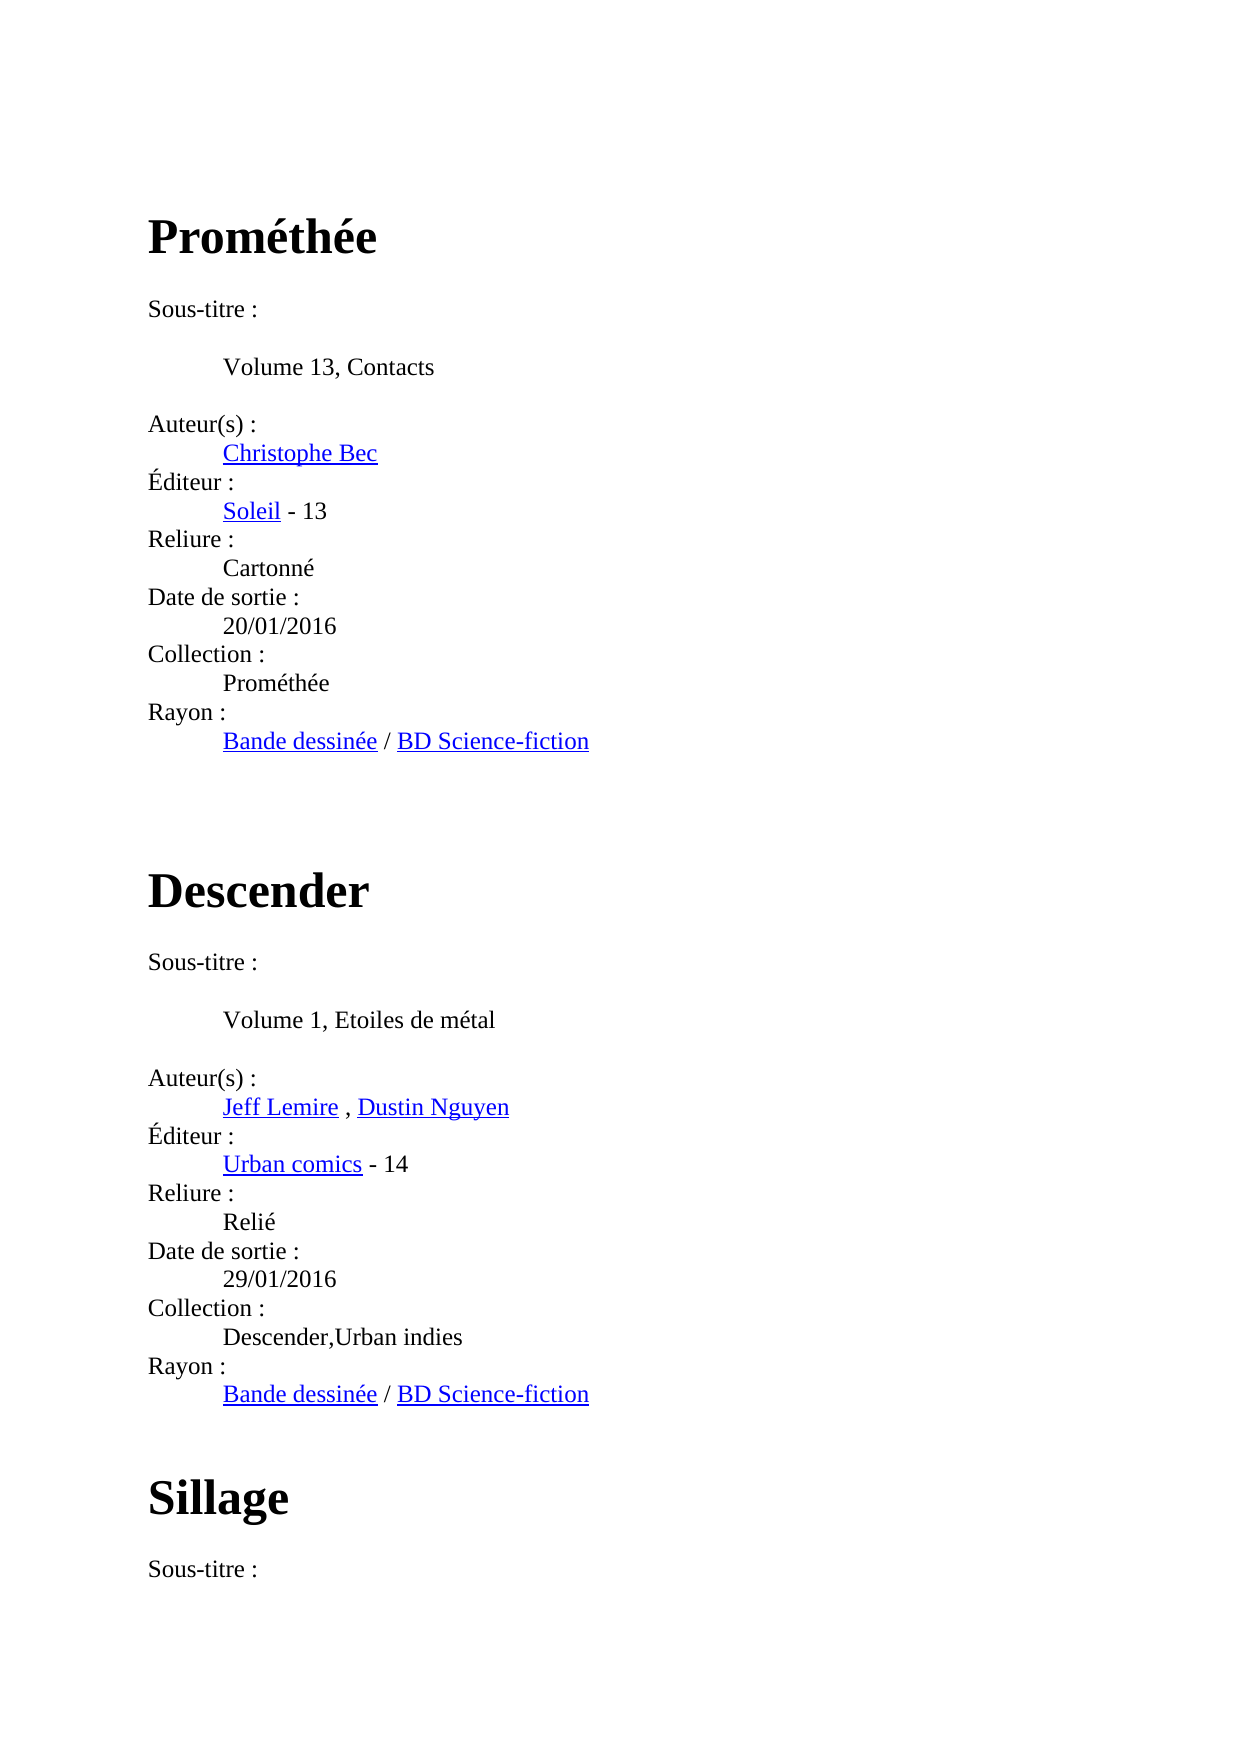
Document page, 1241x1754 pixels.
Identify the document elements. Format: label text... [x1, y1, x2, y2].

text Bande dessinée / BD Science-fiction [223, 1379, 1093, 1408]
text Éditeur : [148, 1121, 1093, 1149]
text Éditeur : [148, 467, 1093, 496]
text Sillage [148, 1468, 1093, 1525]
text Bande dessinée / BD Science-fiction [223, 726, 1093, 754]
text Sous-titre : [148, 294, 1093, 322]
text Relié [223, 1207, 1093, 1236]
text Soleil - 13 [223, 496, 1093, 524]
text Volume 13, Contacts [223, 352, 1093, 380]
text Reliure : [148, 524, 1093, 553]
text Jeff Lemire , Dustin Nguyen [223, 1092, 1093, 1121]
text Descender,Urban indies [223, 1322, 1093, 1351]
text Sous-titre : [148, 1554, 1093, 1583]
text Rayon : [148, 1351, 1093, 1379]
text Auteur(s) : [148, 1063, 1093, 1092]
text Rayon : [148, 697, 1093, 726]
text Prométhée [223, 668, 1093, 697]
text Christophe Bec [223, 438, 1093, 467]
text Descender [148, 861, 1093, 918]
text Urban comics - 14 [223, 1149, 1093, 1178]
text Date de sortie : [148, 1236, 1093, 1264]
text Collection : [148, 639, 1093, 668]
text Date de sortie : [148, 582, 1093, 611]
text Reliure : [148, 1178, 1093, 1207]
text Collection : [148, 1293, 1093, 1322]
text Auteur(s) : [148, 409, 1093, 438]
text Prométhée [148, 207, 1093, 264]
text 29/01/2016 [223, 1264, 1093, 1293]
text 20/01/2016 [223, 611, 1093, 639]
text Cartonné [223, 553, 1093, 582]
text Sous-titre : [148, 947, 1093, 976]
text Volume 1, Etoiles de métal [223, 1005, 1093, 1034]
